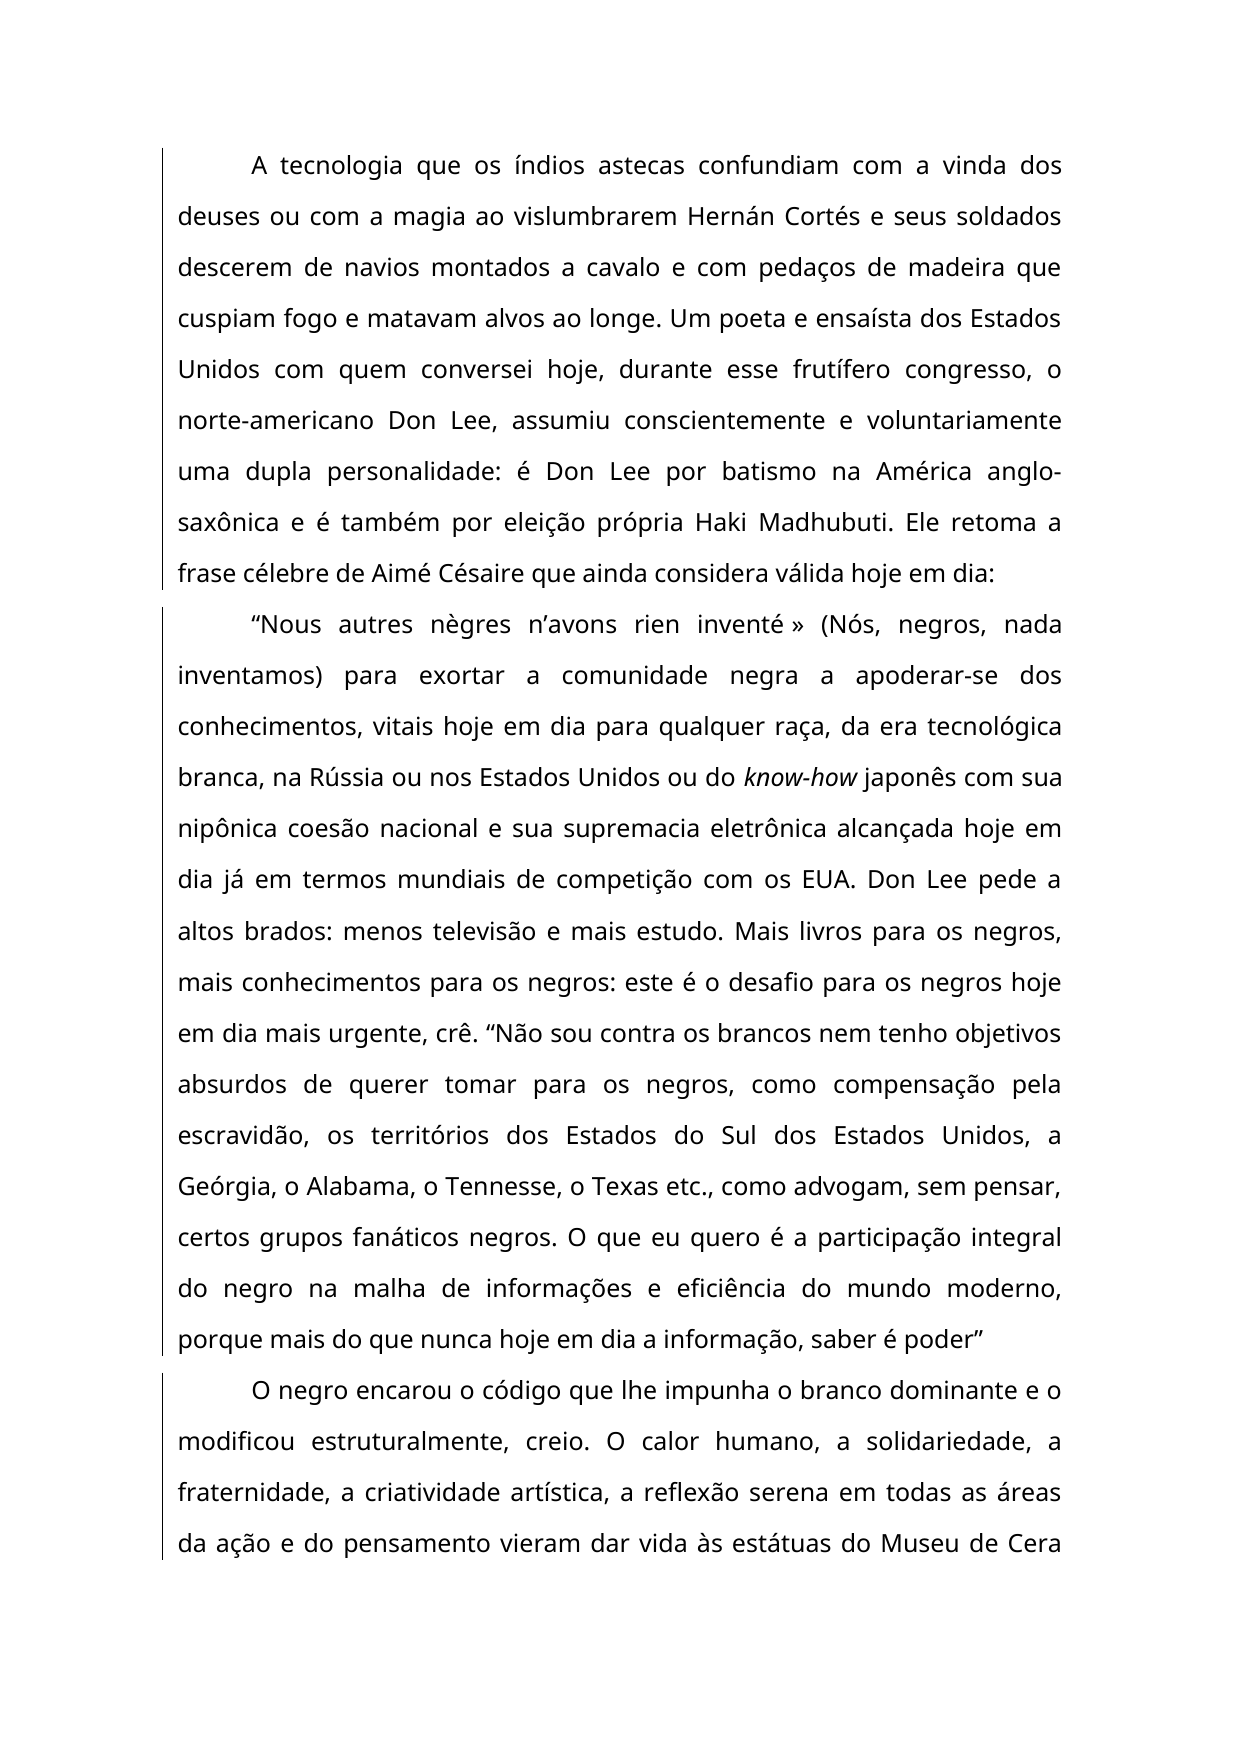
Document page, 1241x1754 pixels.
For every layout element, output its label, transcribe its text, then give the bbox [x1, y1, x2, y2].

text “Nous autres nègres n’avons rien inventé » (Nós, negros, nada inventamos) para exortar a comunidade negra a apoderar-se dos conhecimentos, vitais hoje em dia para qualquer raça, da era tecnológica branca, na Rússia ou nos Estados Unidos ou do know-how japonês com sua nipônica coesão nacional e sua supremacia eletrônica alcançada hoje em dia já em termos mundiais de competição com os EUA. Don Lee pede a altos brados: menos televisão e mais estudo. Mais livros para os negros, mais conhecimentos para os negros: este é o desafio para os negros hoje em dia mais urgente, crê. “Não sou contra os brancos nem tenho objetivos absurdos de querer tomar para os negros, como compensação pela escravidão, os territórios dos Estados do Sul dos Estados Unidos, a Geórgia, o Alabama, o Tennesse, o Texas etc., como advogam, sem pensar, certos grupos fanáticos negros. O que eu quero é a participação integral do negro na malha de informações e eficiência do mundo moderno, porque mais do que nunca hoje em dia a informação, saber é poder” [177, 607, 1063, 1356]
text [177, 1373, 1063, 1560]
text A tecnologia que os índios astecas confundiam com a vinda dos deuses ou com a magia ao vislumbrarem Hernán Cortés e seus soldados descerem de navios montados a cavalo e com pedaços de madeira que cuspiam fogo e matavam alvos ao longe. Um poeta e ensaísta dos Estados Unidos com quem conversei hoje, durante esse frutífero congresso, o norte-americano Don Lee, assumiu conscientemente e voluntariamente uma dupla personalidade: é Don Lee por batismo na América anglo-saxônica e é também por eleição própria Haki Madhubuti. Ele retoma a frase célebre de Aimé Césaire que ainda considera válida hoje em dia: [177, 148, 1063, 590]
